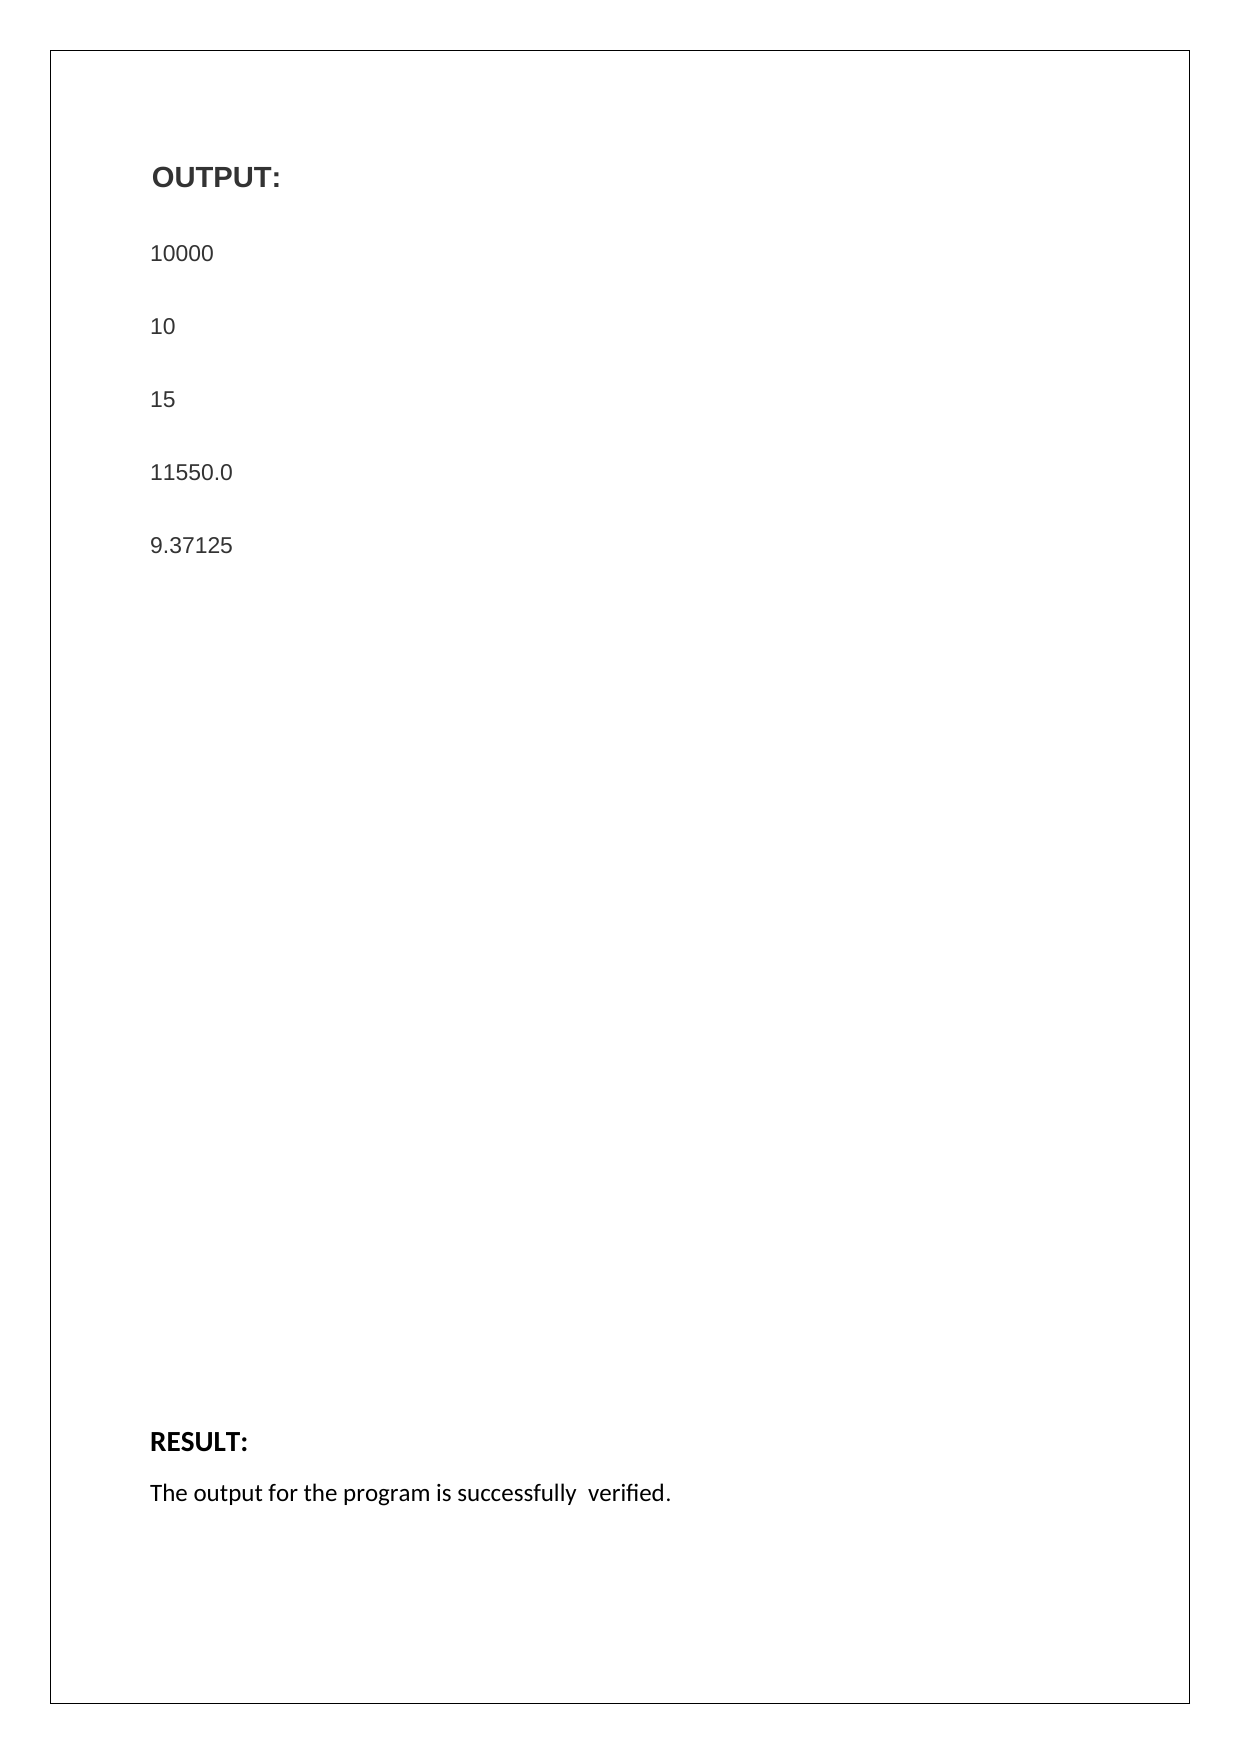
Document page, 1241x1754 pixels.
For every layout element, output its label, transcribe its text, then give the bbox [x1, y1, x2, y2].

text 9.37125 [150, 514, 1090, 558]
text RESULT: [150, 1423, 1090, 1458]
text 10000 [150, 223, 1090, 267]
text 10 [150, 296, 1090, 339]
text 11550.0 [150, 442, 1090, 485]
text The output for the program is successfully verified. [150, 1477, 1090, 1508]
text 15 [150, 369, 1090, 412]
text OUTPUT: [152, 150, 1090, 194]
